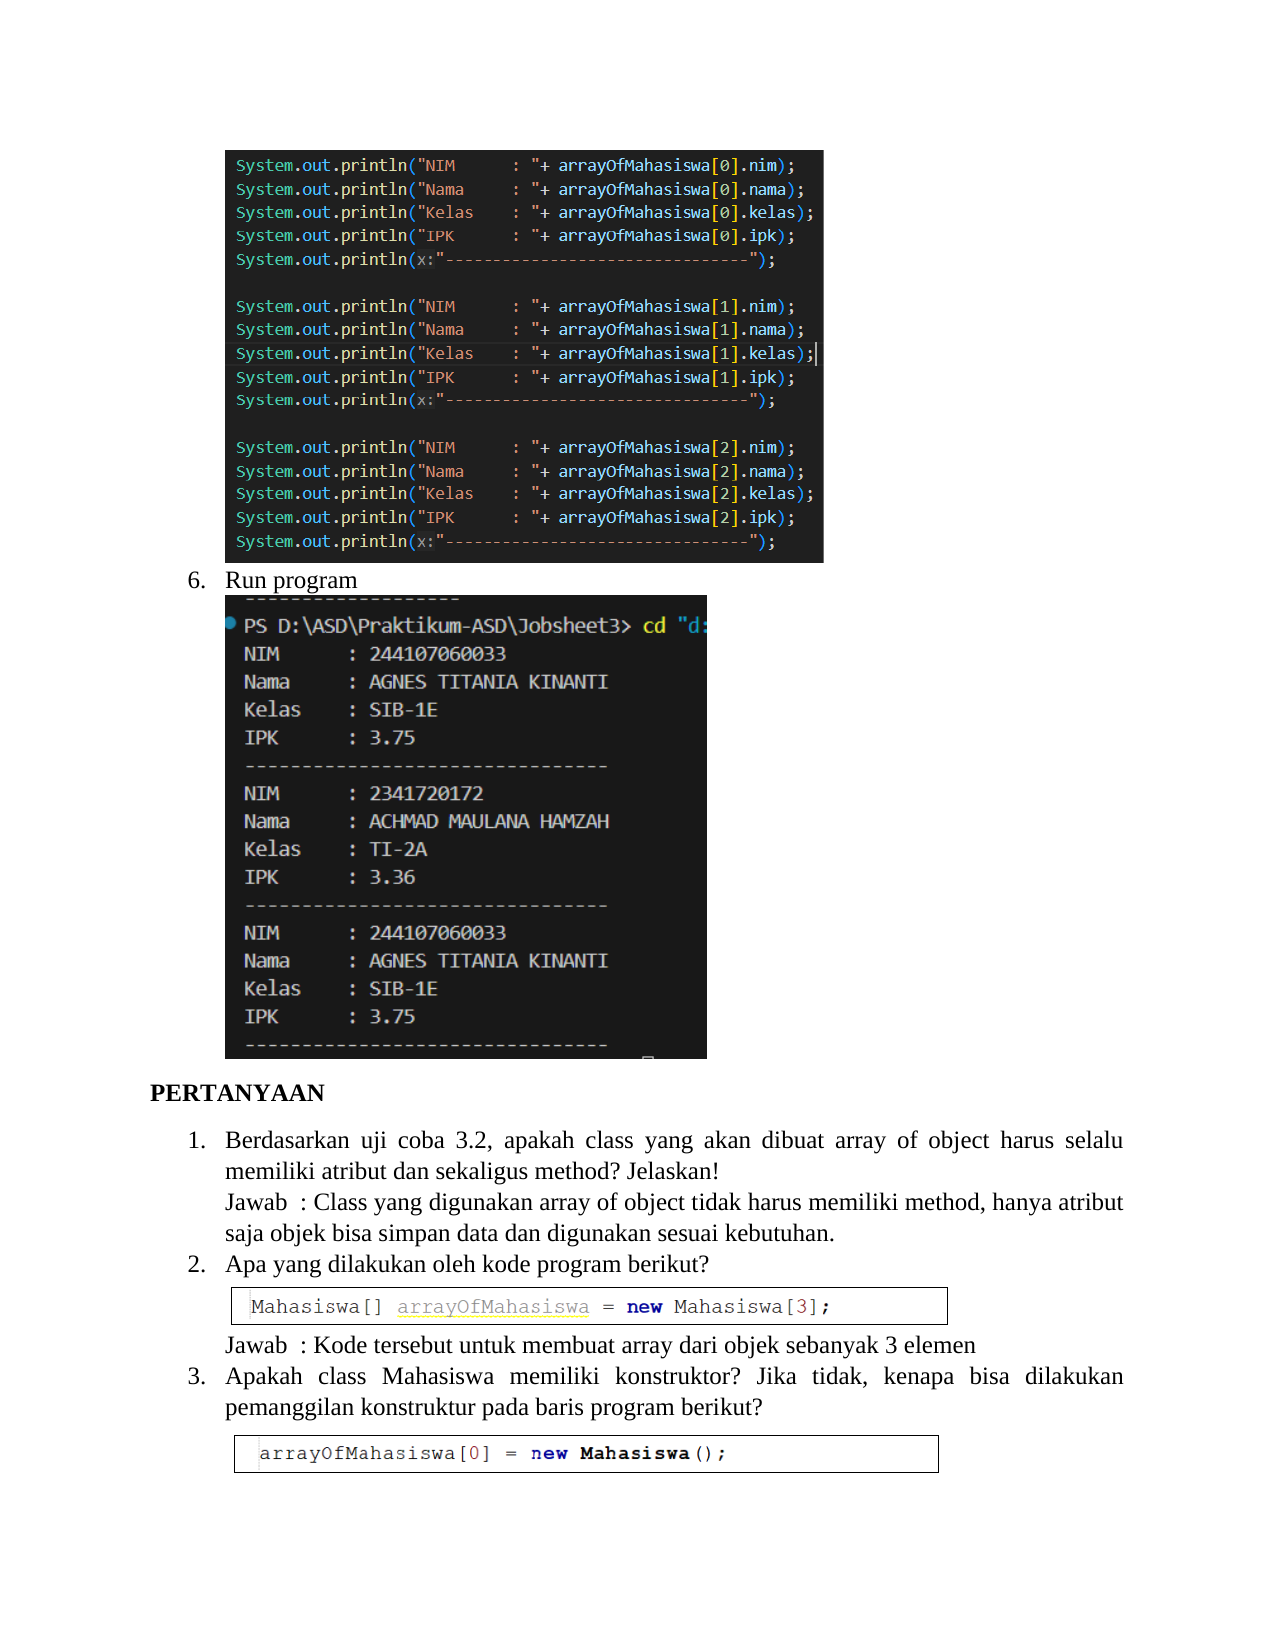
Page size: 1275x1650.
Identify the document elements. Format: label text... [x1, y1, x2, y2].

list Jawab : Kode tersebut untuk membuat array dari objek sebanyak 3 elemen [225, 1330, 1125, 1359]
list Berdasarkan uji coba 3.2, apakah class yang akan dibuat array of object harus selalu memiliki atribut dan sekaligus method? Jelaskan! [187, 1125, 1125, 1185]
list Apa yang dilakukan oleh kode program berikut? [187, 1249, 1125, 1278]
text PERTANYAAN [150, 1078, 1125, 1106]
picture [225, 150, 824, 563]
picture [225, 595, 707, 1059]
list Jawab : Class yang digunakan array of object tidak harus memiliki method, hanya atribut saja objek bisa simpan data dan digunakan sesuai kebutuhan. [225, 1187, 1125, 1247]
picture [225, 1423, 948, 1474]
list Run program [187, 565, 1125, 593]
list Apakah class Mahasiswa memiliki konstruktor? Jika tidak, kenapa bisa dilakukan pemanggilan konstruktur pada baris program berikut? [187, 1361, 1125, 1421]
picture [225, 1280, 951, 1328]
